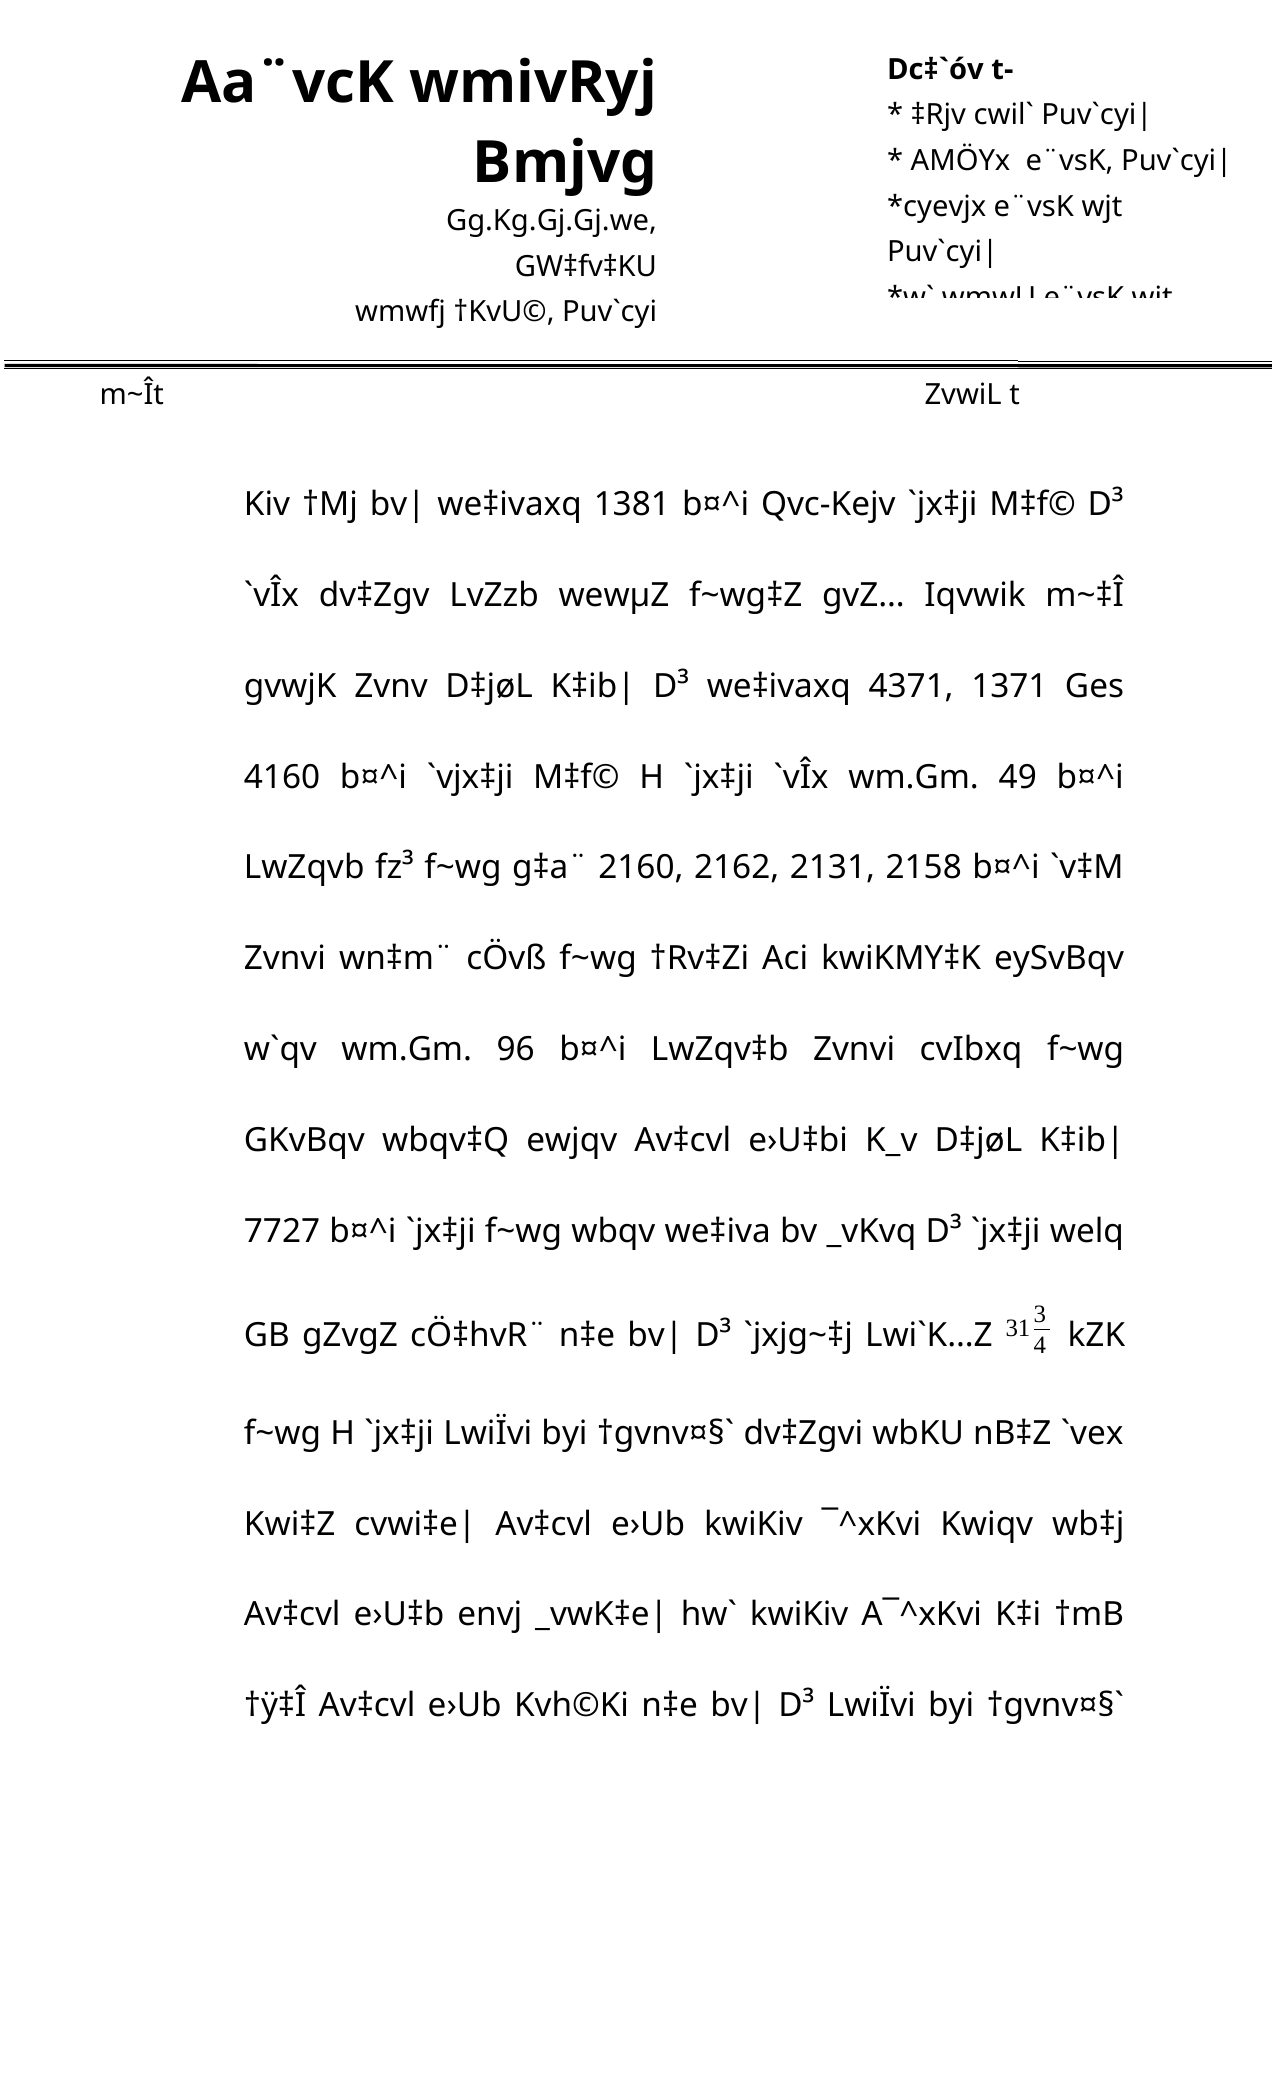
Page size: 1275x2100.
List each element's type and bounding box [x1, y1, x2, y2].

text [244, 480, 1125, 1726]
